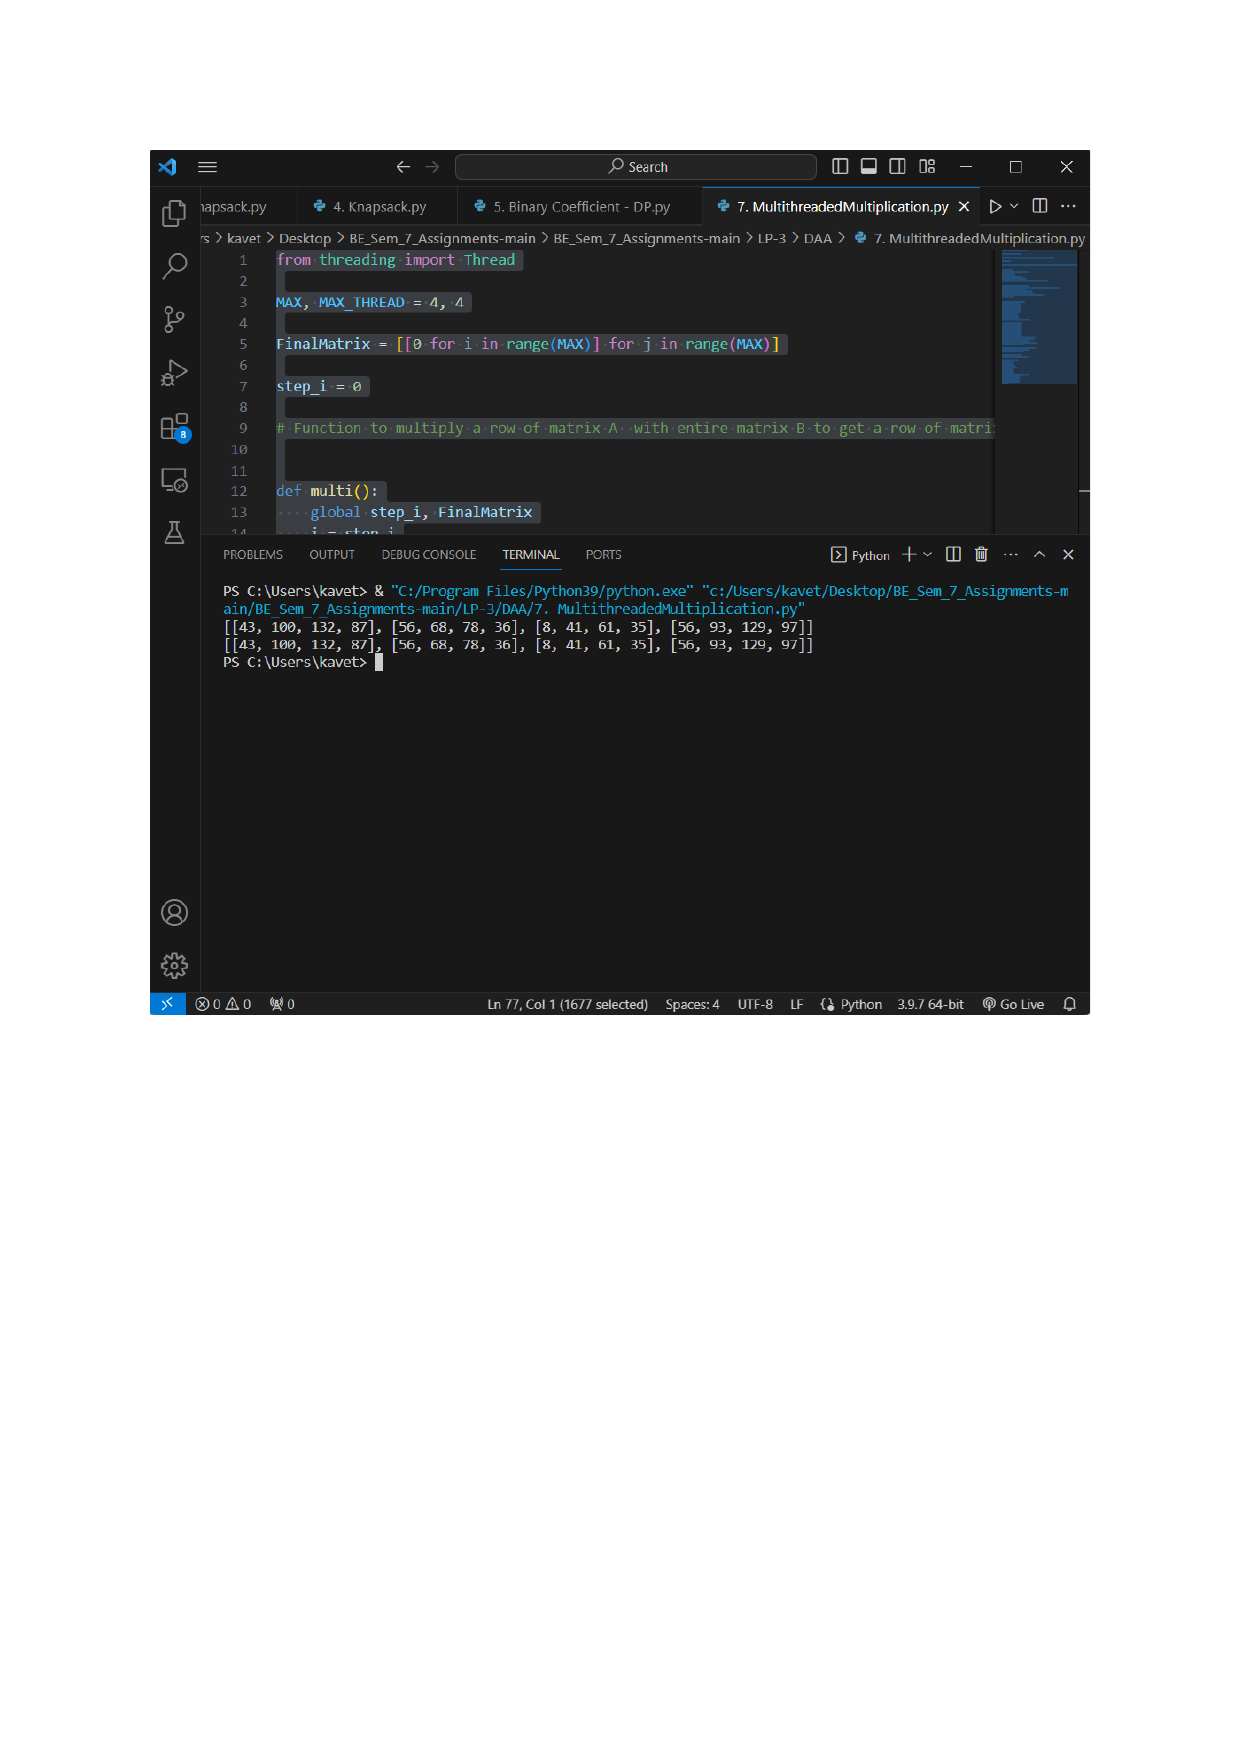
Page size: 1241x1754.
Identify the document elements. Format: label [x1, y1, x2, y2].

picture [150, 150, 1091, 1015]
